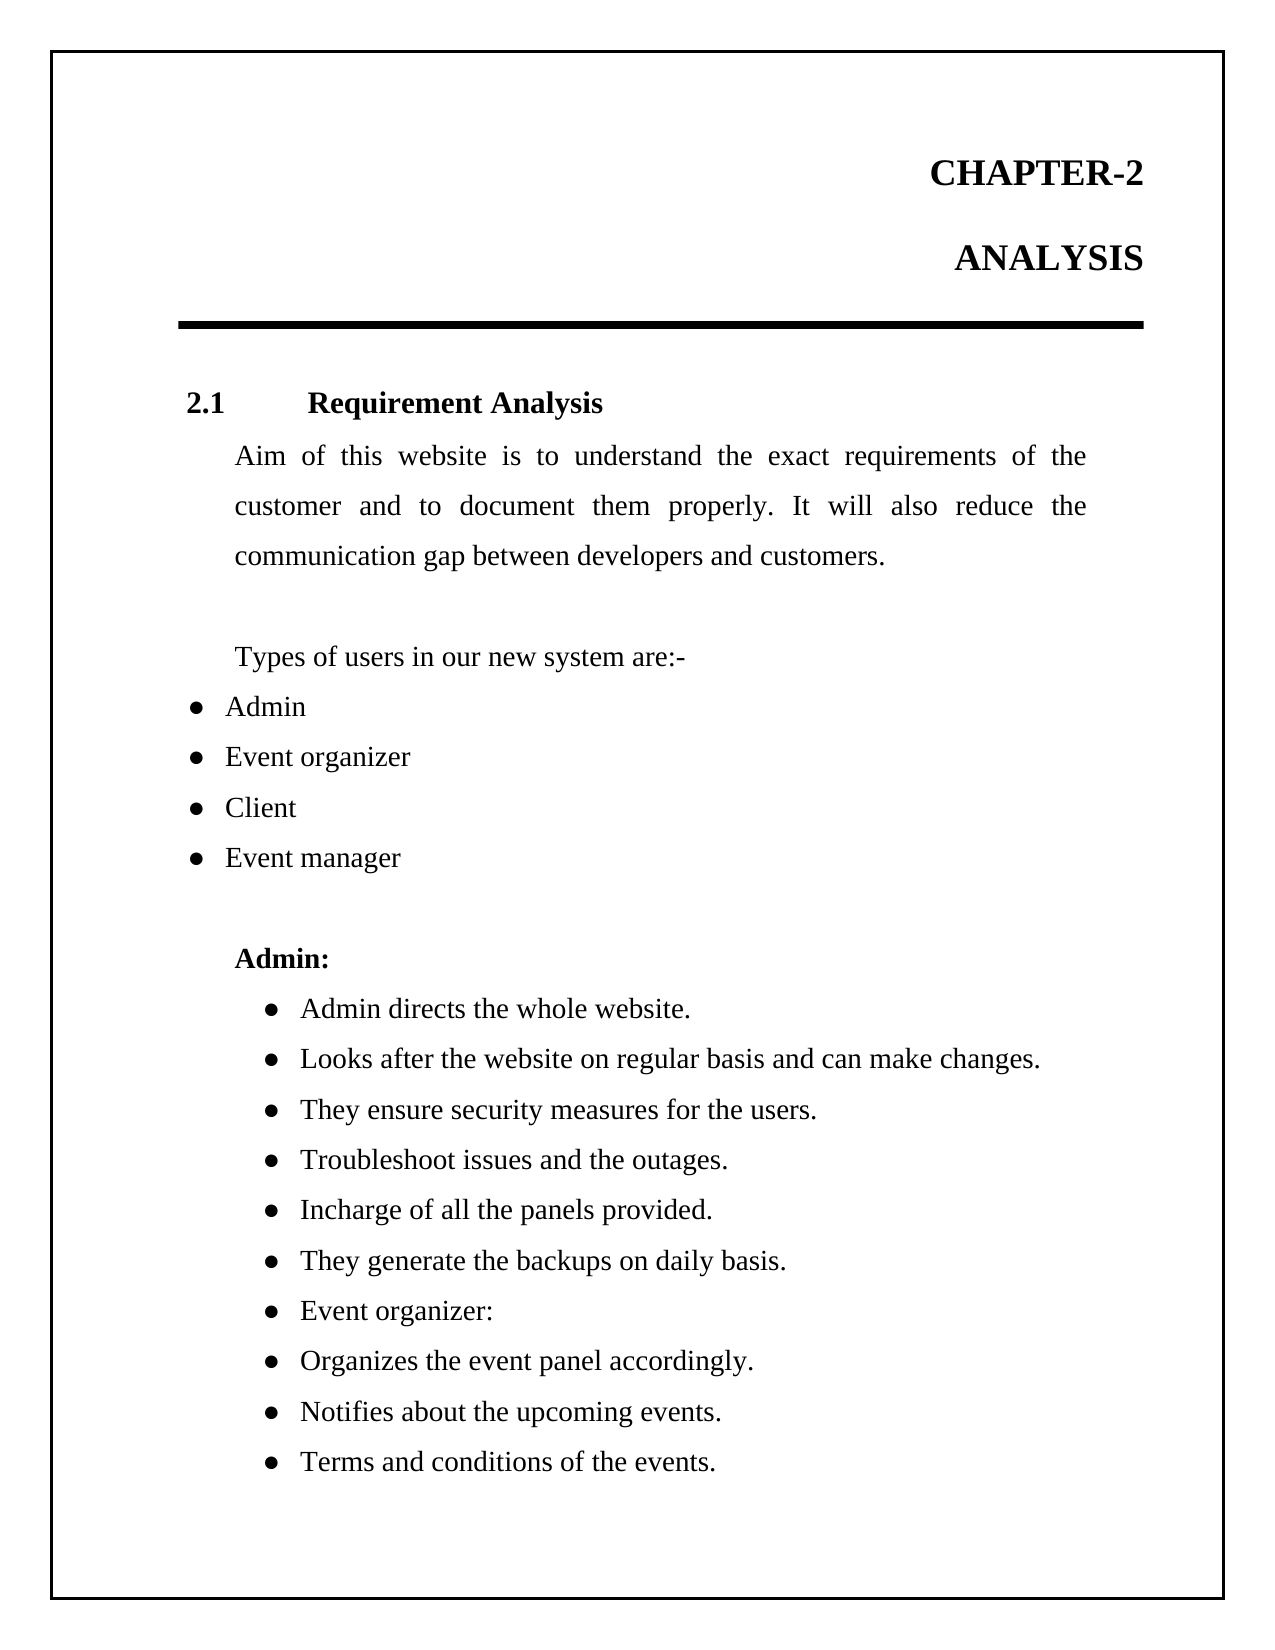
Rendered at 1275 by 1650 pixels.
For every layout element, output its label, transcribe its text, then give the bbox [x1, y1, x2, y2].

list Event manager [150, 840, 1087, 874]
text Aim of this website is to understand the exact requirements of the customer and to document them properly. It will also reduce the communication gap between developers and customers. [234, 438, 1087, 572]
text CHAPTER-2 [75, 150, 1144, 193]
list Organizes the event panel accordingly. [262, 1343, 1087, 1377]
list Terms and conditions of the events. [262, 1444, 1087, 1477]
list Event organizer [150, 739, 1087, 773]
text Types of users in our new system are:- [234, 639, 1087, 672]
list Troubleshoot issues and the outages. [262, 1142, 1087, 1176]
text ANALYSIS [75, 236, 1144, 279]
list Looks after the website on regular basis and can make changes. [262, 1041, 1087, 1075]
list Incharge of all the panels provided. [262, 1192, 1087, 1226]
text Admin: [234, 941, 1087, 974]
list They ensure security measures for the users. [262, 1092, 1087, 1125]
list They generate the backups on daily basis. [262, 1243, 1087, 1276]
list Notifies about the upcoming events. [262, 1394, 1087, 1427]
picture [178, 321, 1144, 329]
list Requirement Analysis [186, 384, 1087, 420]
list Client [150, 790, 1087, 823]
list Admin [150, 689, 1087, 723]
list Admin directs the whole website. [262, 991, 1087, 1025]
list Event organizer: [262, 1293, 1087, 1327]
